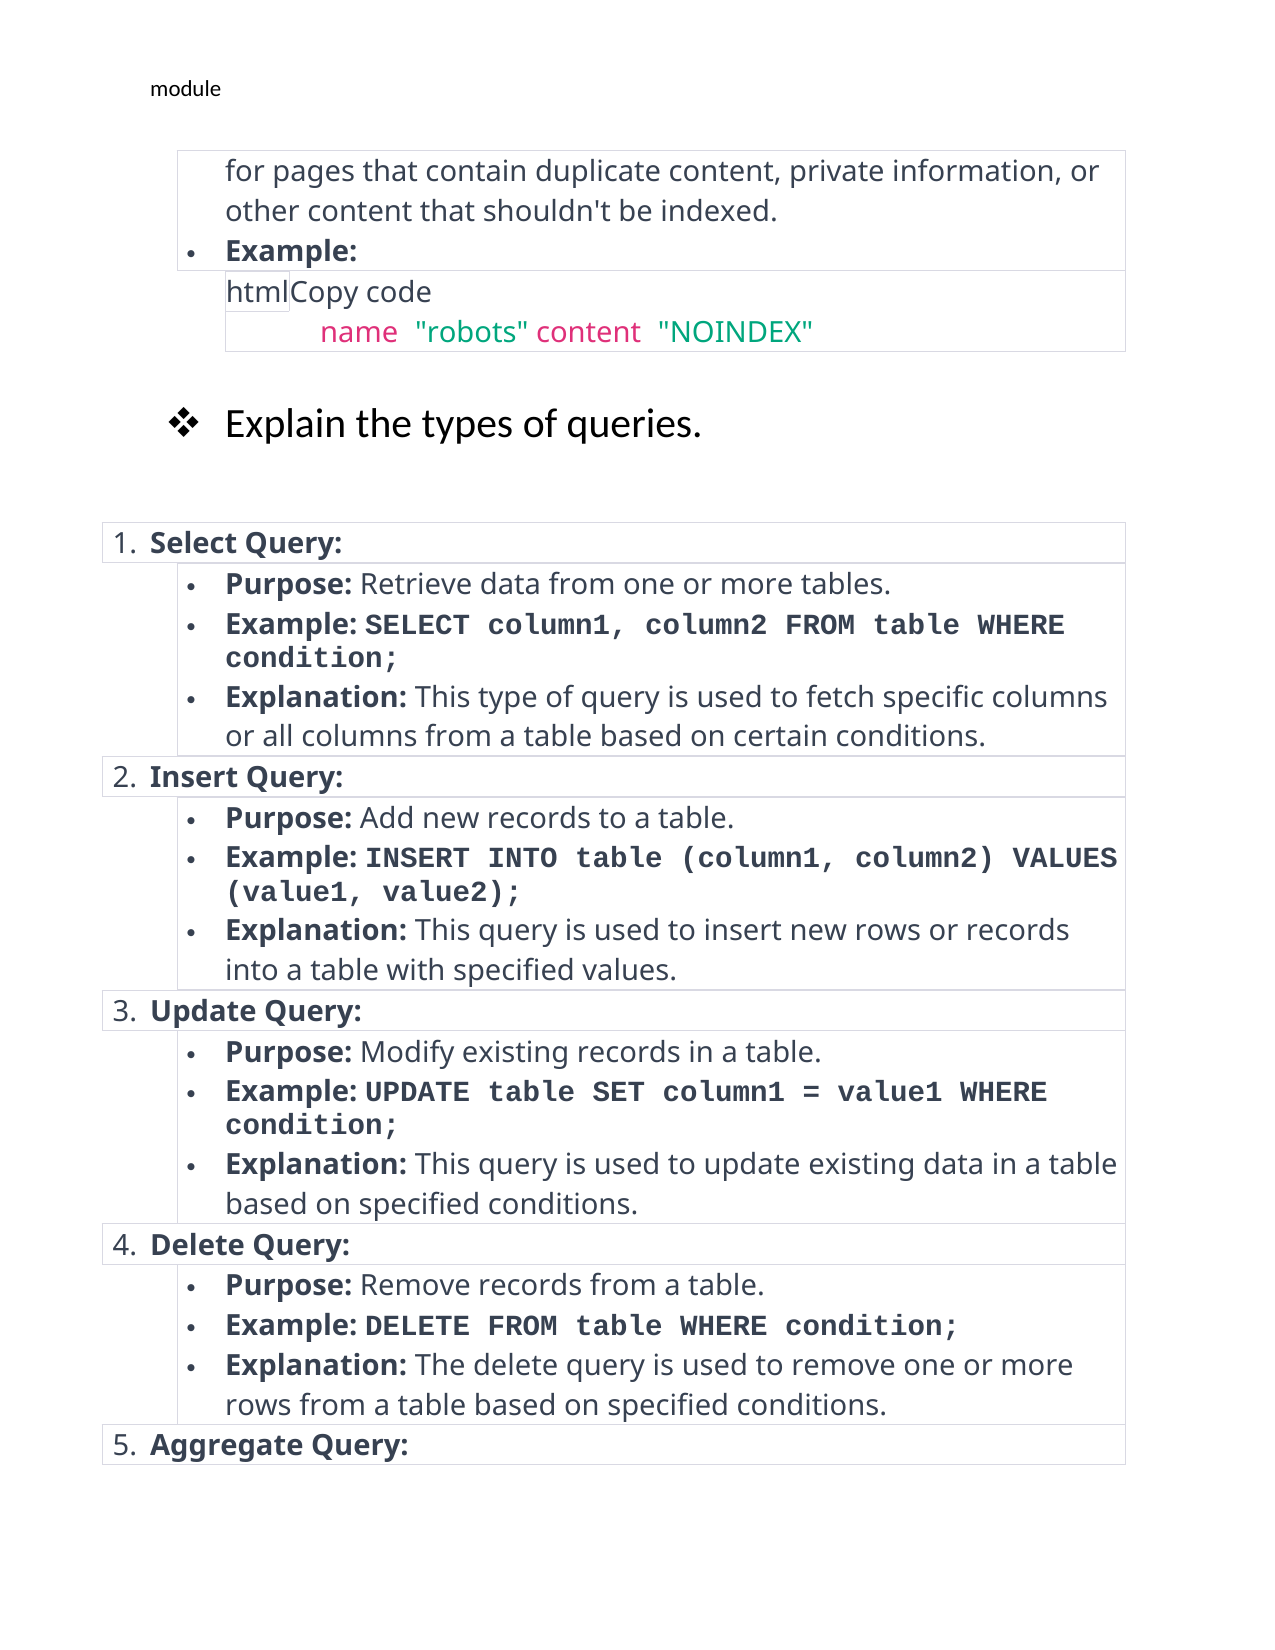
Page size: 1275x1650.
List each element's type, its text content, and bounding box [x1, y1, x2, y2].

list Explanation: This query is used to update existing data in a table based on specified conditions. [178, 1143, 1125, 1223]
list Purpose: Remove records from a table. [178, 1265, 1125, 1304]
text htmlCopy code [290, 271, 1125, 311]
text <meta name="robots" content="NOINDEX"> [226, 311, 1125, 351]
list Purpose: Add new records to a table. [178, 798, 1125, 836]
list Explanation: The delete query is used to remove one or more rows from a table based on specified conditions. [178, 1344, 1125, 1424]
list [178, 151, 1125, 229]
list Purpose: Retrieve data from one or more tables. [178, 564, 1125, 602]
list Example: INSERT INTO table (column1, column2) VALUES (value1, value2); [178, 836, 1125, 909]
list Explanation: This query is used to insert new rows or records into a table with specified values. [178, 909, 1125, 989]
list Explain the types of queries. [165, 397, 1125, 448]
list Aggregate Query: [103, 1425, 1125, 1464]
list Example: UPDATE table SET column1 = value1 WHERE condition; [178, 1070, 1125, 1143]
list Delete Query: [103, 1224, 1125, 1264]
list Example: SELECT column1, column2 FROM table WHERE condition; [178, 602, 1125, 675]
list Update Query: [103, 991, 1125, 1030]
list Explanation: This type of query is used to fetch specific columns or all columns from a table based on certain conditions. [178, 675, 1125, 755]
text htmlCopy code [226, 272, 289, 311]
list Insert Query: [103, 757, 1125, 796]
list Example: [178, 229, 1125, 270]
list Purpose: Modify existing records in a table. [178, 1031, 1125, 1070]
list Select Query: [103, 523, 1125, 562]
list Example: DELETE FROM table WHERE condition; [178, 1304, 1125, 1344]
